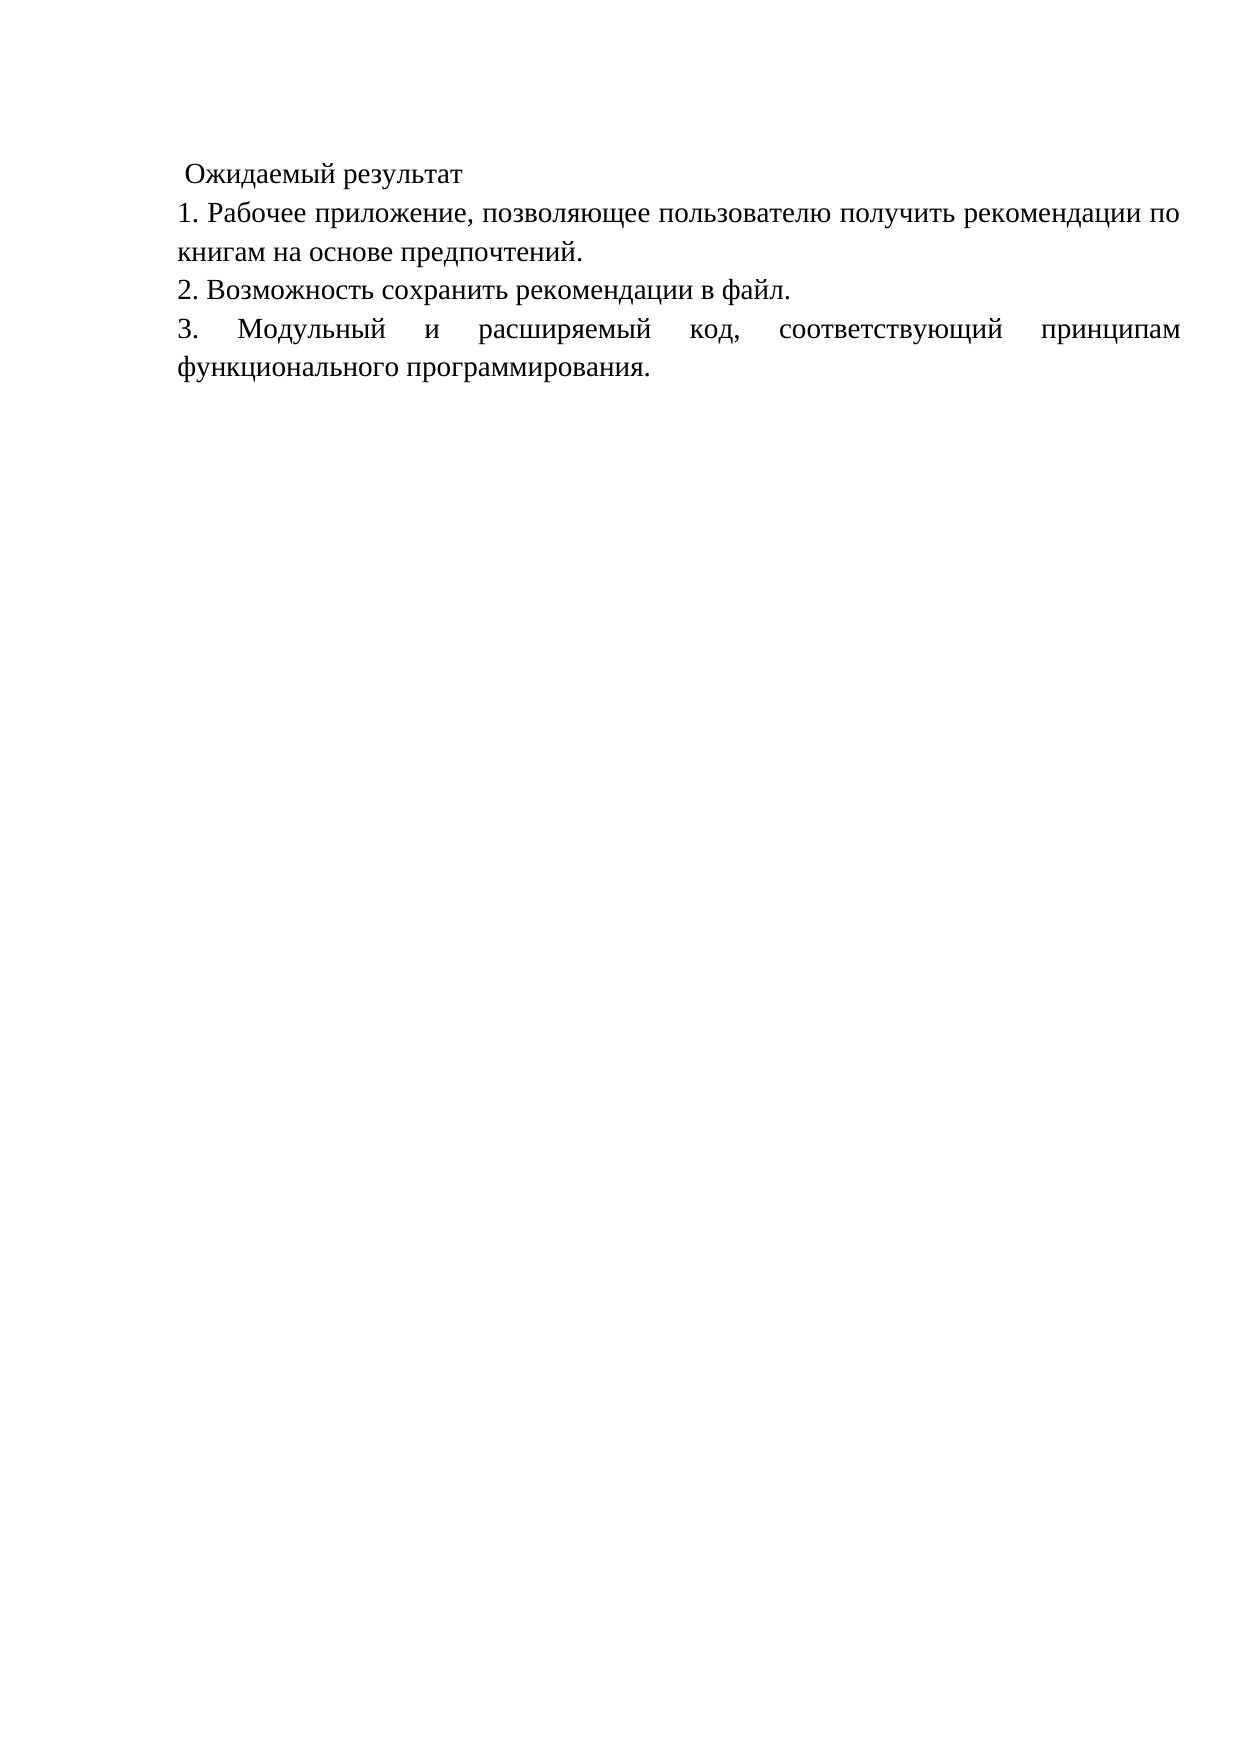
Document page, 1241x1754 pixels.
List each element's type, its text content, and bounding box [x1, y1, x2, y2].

text 3. Модульный и расширяемый код, соответствующий принципам функционального программирования. [177, 311, 1181, 383]
text 1. Рабочее приложение, позволяющее пользователю получить рекомендации по книгам на основе предпочтений. [177, 195, 1181, 267]
text Ожидаемый результат [177, 157, 1181, 190]
text 2. Возможность сохранить рекомендации в файл. [177, 272, 1181, 306]
